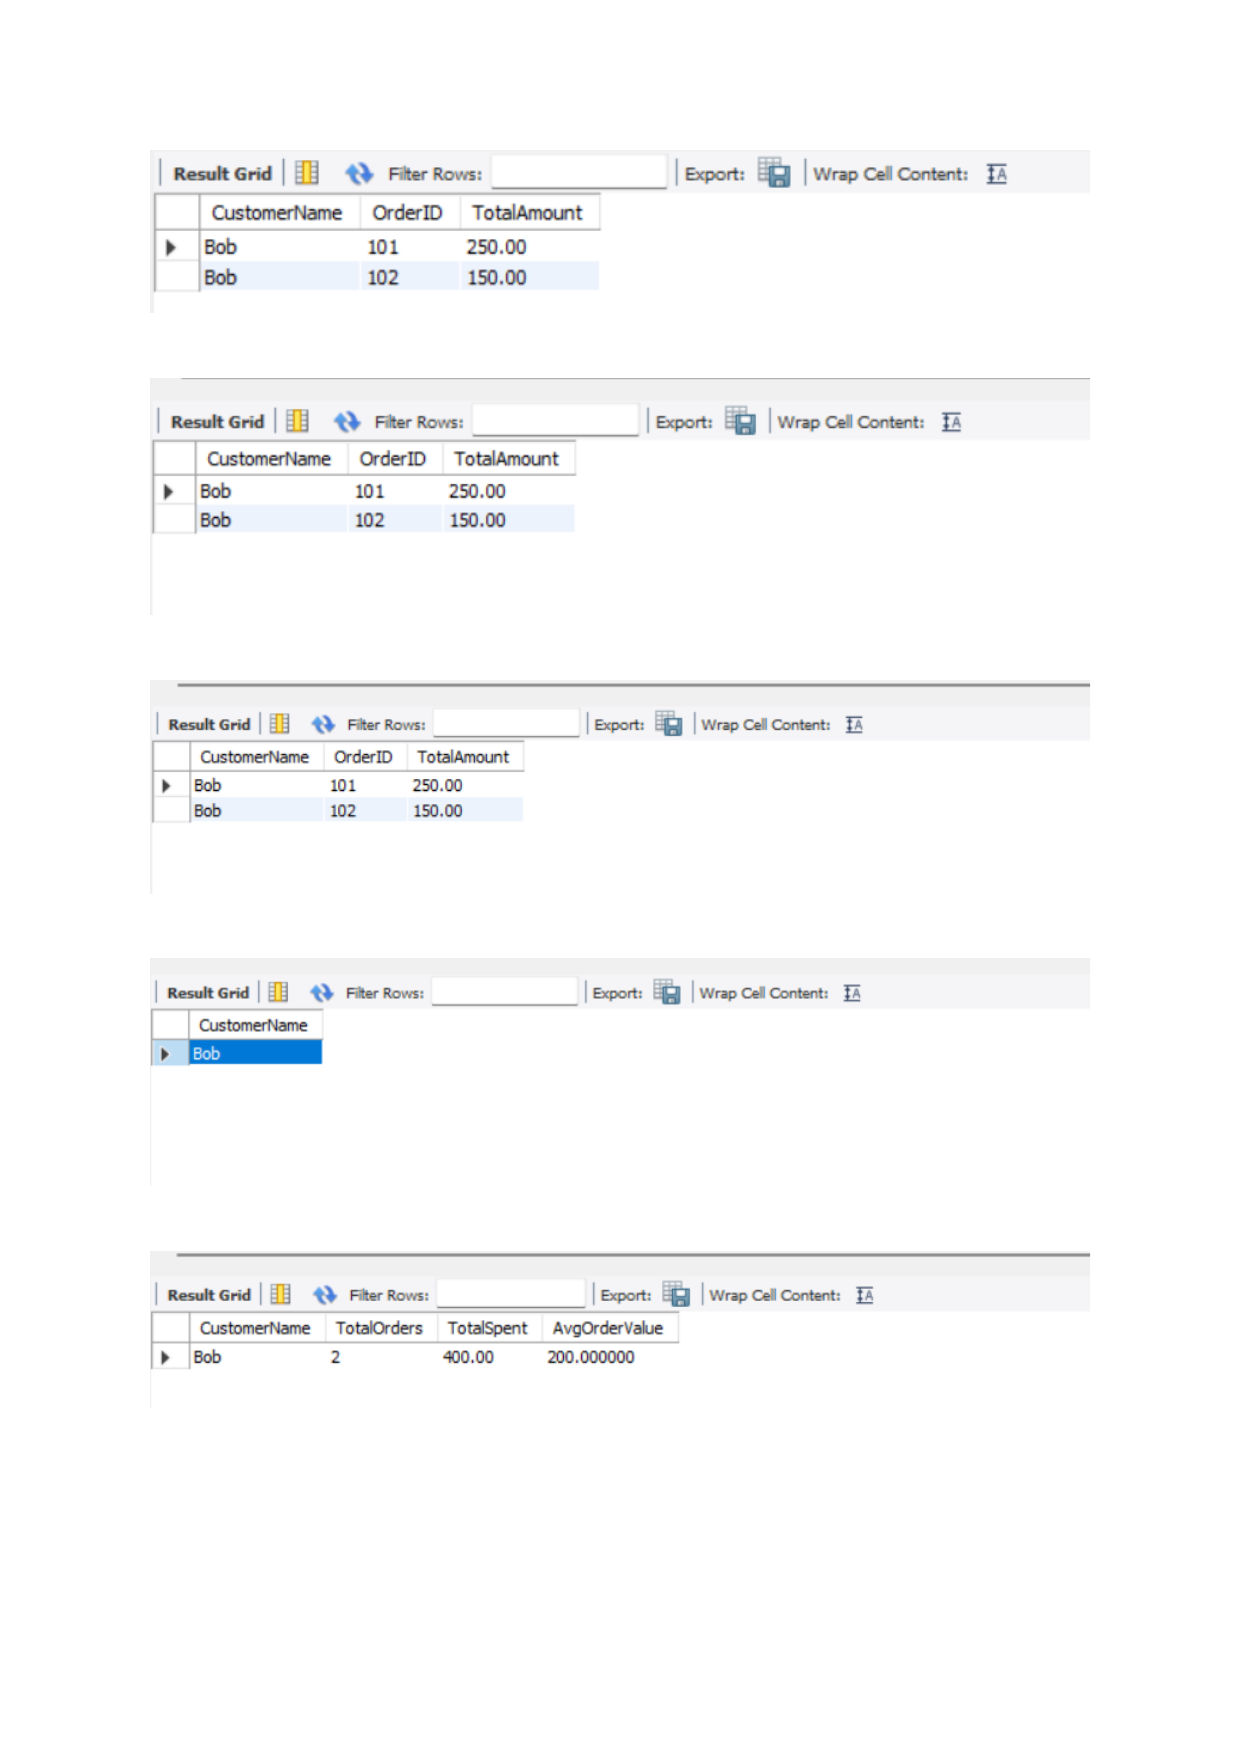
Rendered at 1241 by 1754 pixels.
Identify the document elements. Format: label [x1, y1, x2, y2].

picture [150, 1251, 1091, 1408]
picture [150, 150, 1091, 313]
picture [150, 378, 1091, 615]
picture [150, 958, 1091, 1186]
picture [150, 680, 1091, 894]
